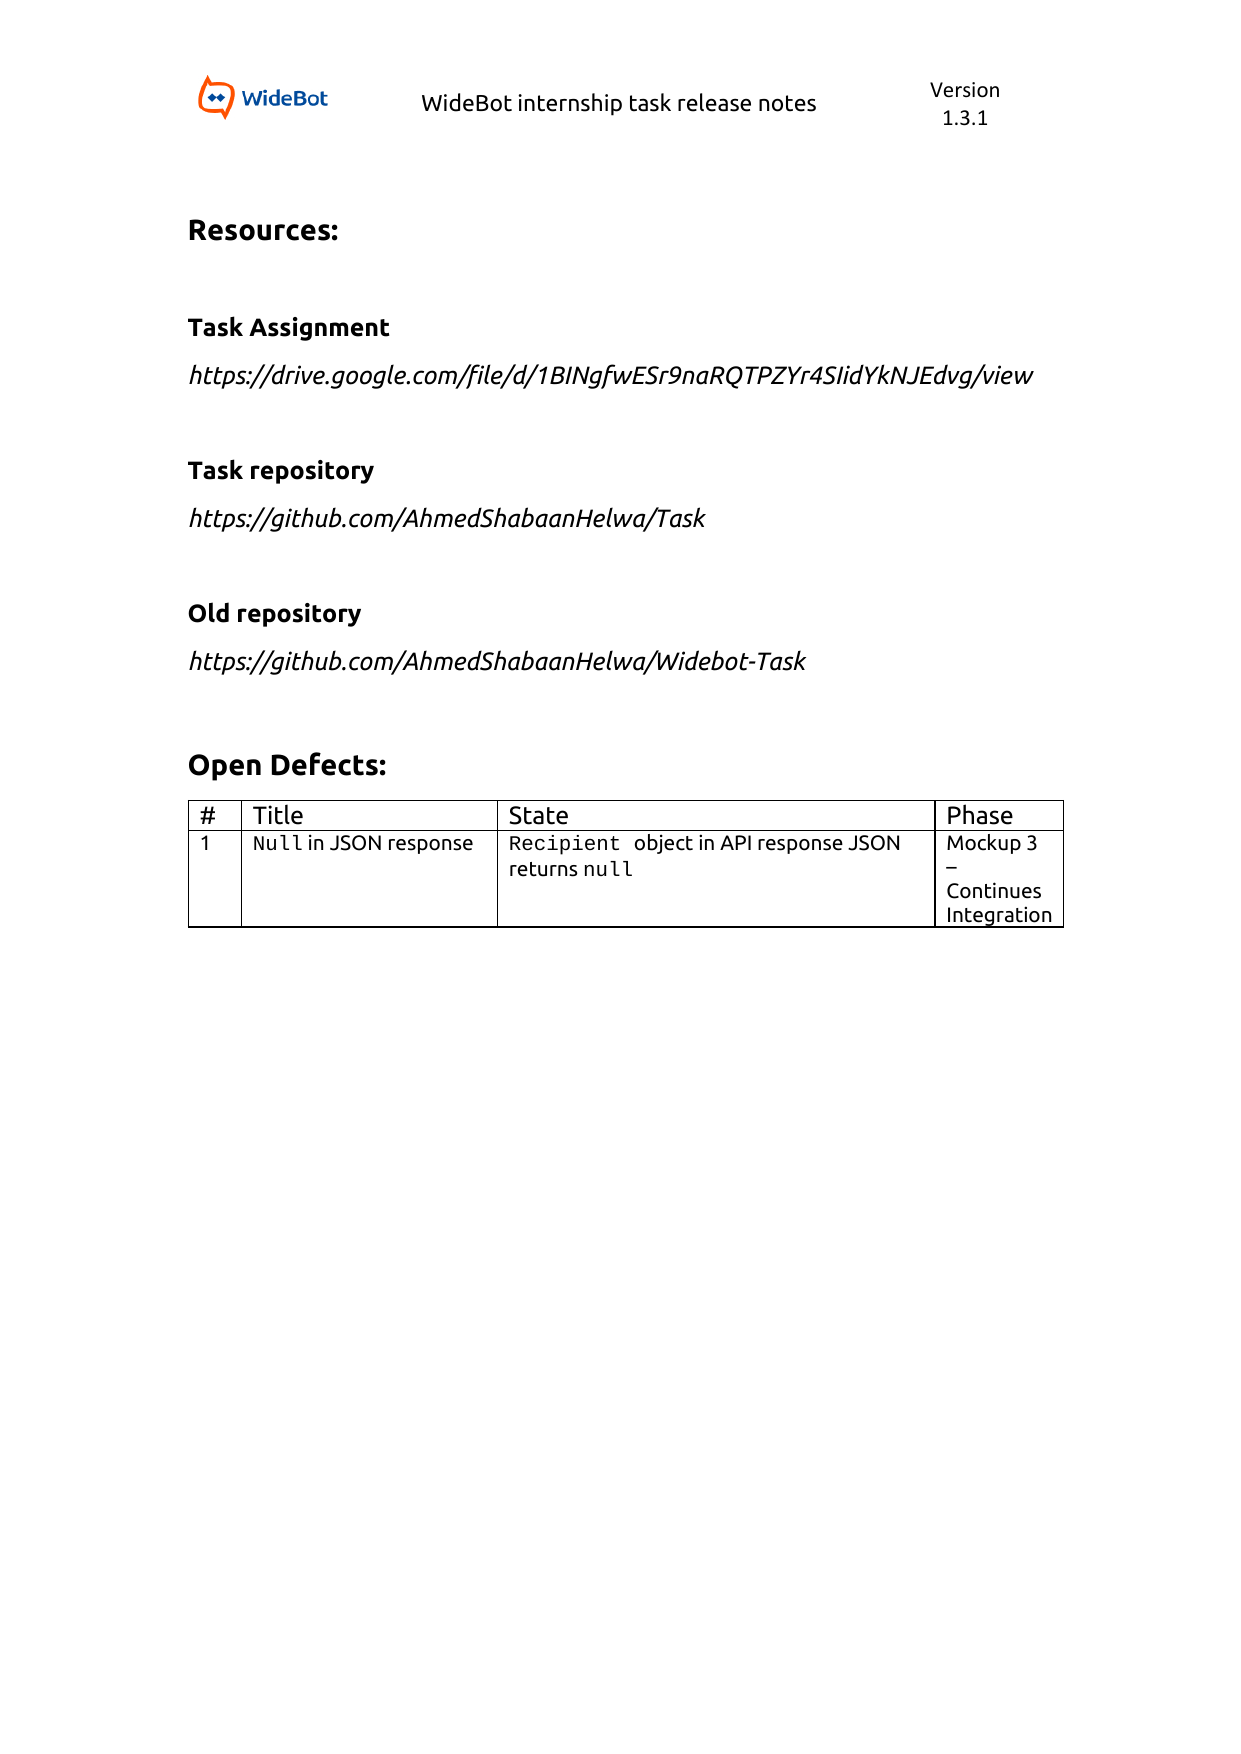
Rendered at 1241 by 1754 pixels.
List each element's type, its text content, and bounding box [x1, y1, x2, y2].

text Resources: [187, 212, 1053, 245]
text https://github.com/AhmedShabaanHelwa/Task [187, 503, 1053, 532]
table_cell Null in JSON response [242, 831, 497, 926]
text Old repository [187, 599, 1053, 627]
table_cell Mockup 3 – Continues Integration [936, 831, 1063, 926]
table_header # [189, 801, 241, 829]
text https://drive.google.com/file/d/1BINgfwESr9naRQTPZYr4SIidYkNJEdvg/view [187, 360, 1053, 389]
table_header Title [242, 801, 497, 829]
picture [198, 75, 328, 120]
table_header State [498, 801, 934, 829]
text Open Defects: [187, 747, 1053, 780]
text https://github.com/AhmedShabaanHelwa/Widebot-Task [187, 646, 1053, 675]
table_cell Recipient object in API response JSON returns null [498, 831, 934, 926]
table_header Phase [936, 801, 1063, 829]
text Task Assignment [187, 312, 1053, 341]
table_cell 1 [189, 831, 241, 926]
text Task repository [187, 456, 1053, 484]
